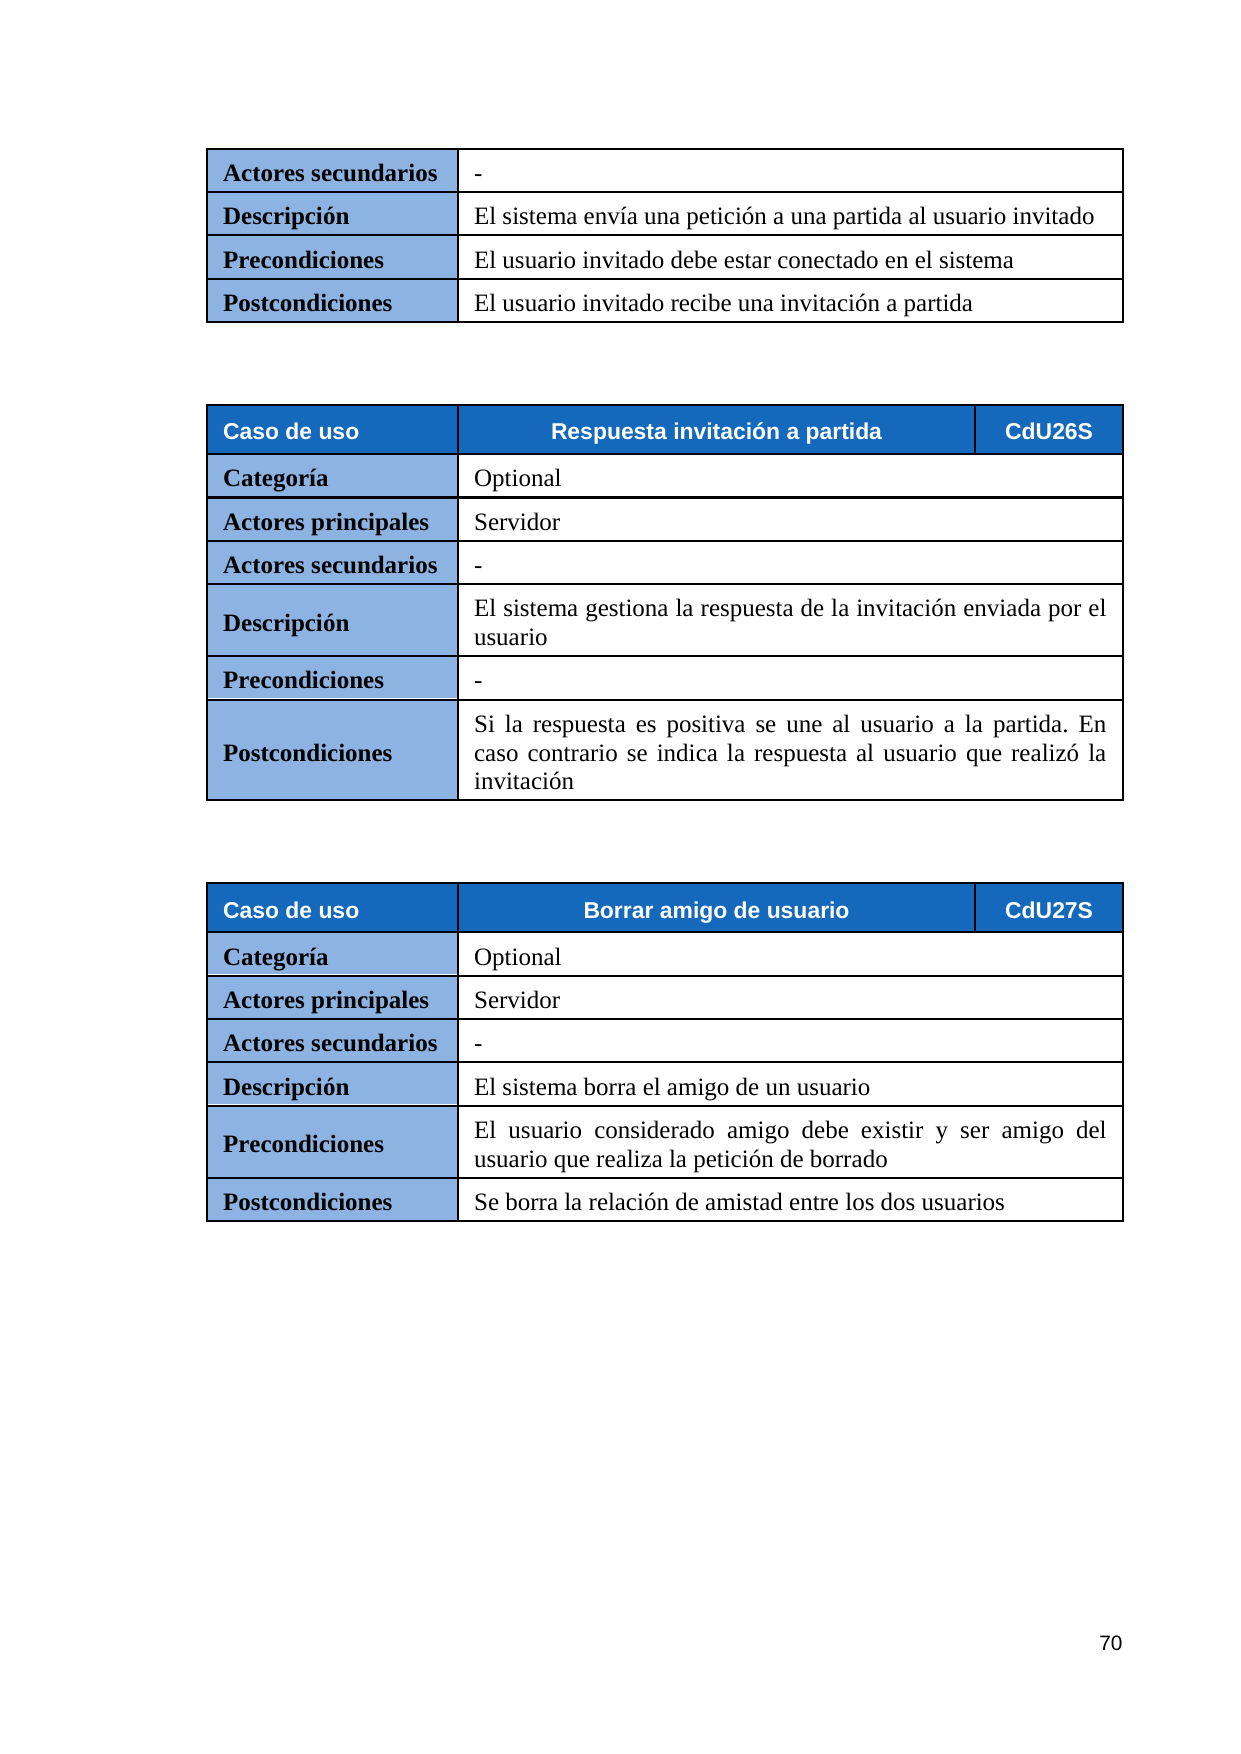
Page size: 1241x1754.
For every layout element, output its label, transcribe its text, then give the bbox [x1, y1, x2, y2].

table_cell El usuario invitado recibe una invitación a partida [459, 280, 1122, 321]
table_cell Descripción [208, 585, 457, 655]
table_cell Actores secundarios [208, 542, 457, 583]
table_cell Descripción [208, 193, 457, 234]
table_cell Postcondiciones [208, 1179, 457, 1220]
table_cell Si la respuesta es positiva se une al usuario a la partida. En caso contrario se indica la respuesta al usuario que realizó la invitación [459, 701, 1122, 799]
table_cell Actores secundarios [208, 1020, 457, 1061]
table_cell El sistema borra el amigo de un usuario [459, 1063, 1122, 1104]
table_cell Actores principales [208, 977, 457, 1018]
table_header CdU26S [976, 406, 1122, 453]
table_header Respuesta invitación a partida [459, 406, 974, 453]
table_cell Se borra la relación de amistad entre los dos usuarios [459, 1179, 1122, 1220]
table_cell Servidor [459, 499, 1122, 540]
table_cell Postcondiciones [208, 701, 457, 799]
table_cell Optional [459, 933, 1122, 974]
table_cell Descripción [208, 1063, 457, 1104]
table_cell Categoría [208, 455, 457, 496]
table_cell Servidor [459, 977, 1122, 1018]
table_cell El usuario considerado amigo debe existir y ser amigo del usuario que realiza la petición de borrado [459, 1107, 1122, 1177]
table_header CdU27S [976, 884, 1122, 931]
table_cell El sistema gestiona la respuesta de la invitación enviada por el usuario [459, 585, 1122, 655]
table_cell Optional [459, 455, 1122, 496]
table_cell Precondiciones [208, 1107, 457, 1177]
table_header Borrar amigo de usuario [459, 884, 974, 931]
table_cell Actores secundarios [208, 150, 457, 191]
table_cell Precondiciones [208, 236, 457, 278]
table_cell Actores principales [208, 499, 457, 540]
table_header Caso de uso [208, 406, 457, 453]
table_cell Postcondiciones [208, 280, 457, 321]
table_cell Categoría [208, 933, 457, 974]
table_cell El usuario invitado debe estar conectado en el sistema [459, 236, 1122, 278]
table_header Caso de uso [208, 884, 457, 931]
table_cell El sistema envía una petición a una partida al usuario invitado [459, 193, 1122, 234]
table_cell - [459, 657, 1122, 698]
table_cell - [459, 1020, 1122, 1061]
table_cell - [459, 542, 1122, 583]
table_cell Precondiciones [208, 657, 457, 698]
table_cell - [459, 150, 1122, 191]
